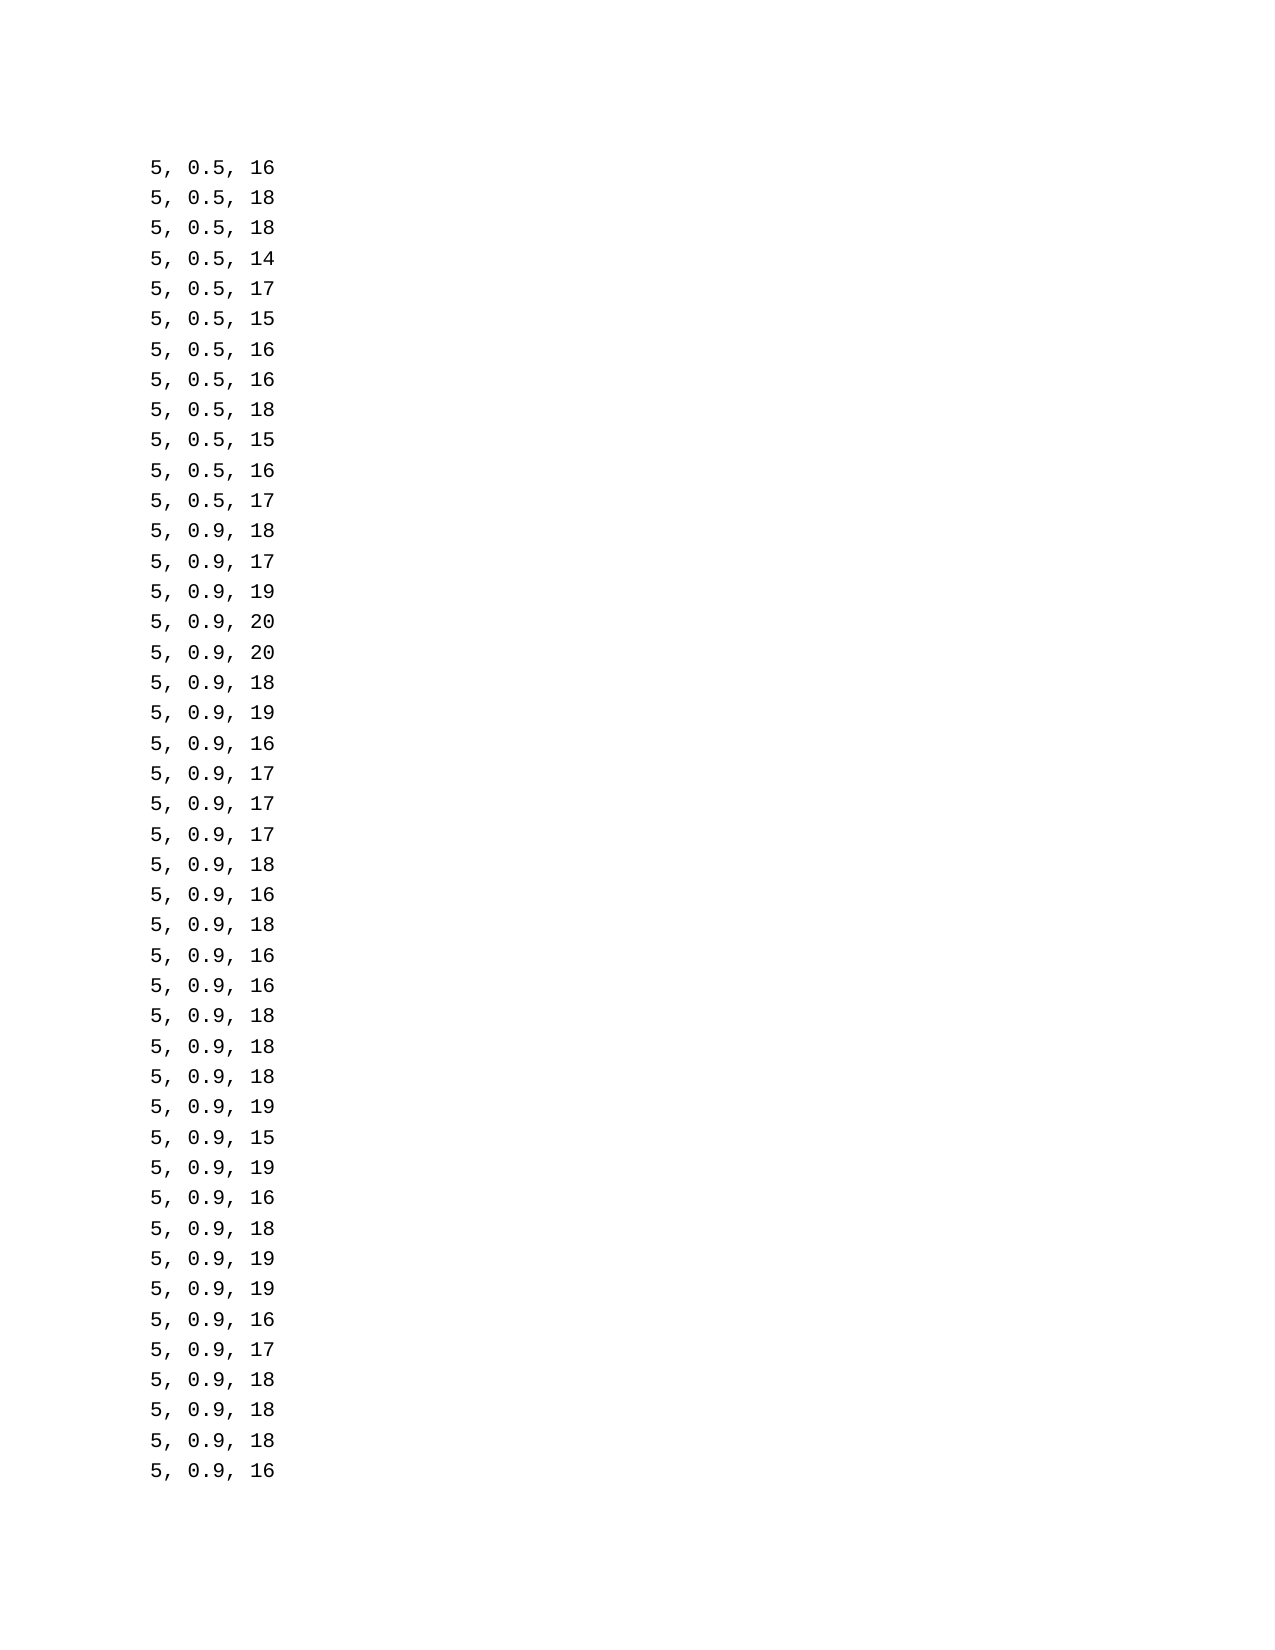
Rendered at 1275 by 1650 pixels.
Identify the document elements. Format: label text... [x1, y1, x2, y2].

text 5, 0.5, 18 [150, 392, 1125, 423]
text 5, 0.9, 19 [150, 1241, 1125, 1272]
text 5, 0.9, 18 [150, 1362, 1125, 1393]
text 5, 0.9, 16 [150, 968, 1125, 999]
text 5, 0.5, 14 [150, 241, 1125, 271]
text 5, 0.5, 16 [150, 362, 1125, 392]
text 5, 0.5, 18 [150, 211, 1125, 241]
text 5, 0.9, 16 [150, 1302, 1125, 1332]
text 5, 0.9, 17 [150, 787, 1125, 817]
text 5, 0.9, 18 [150, 1029, 1125, 1059]
text 5, 0.9, 19 [150, 1272, 1125, 1302]
text 5, 0.5, 18 [150, 180, 1125, 211]
text 5, 0.5, 16 [150, 150, 1125, 180]
text 5, 0.9, 19 [150, 696, 1125, 726]
text 5, 0.9, 18 [150, 1393, 1125, 1423]
text 5, 0.9, 19 [150, 574, 1125, 605]
text 5, 0.5, 15 [150, 423, 1125, 453]
text 5, 0.9, 18 [150, 1211, 1125, 1241]
text 5, 0.9, 18 [150, 847, 1125, 877]
text 5, 0.9, 16 [150, 877, 1125, 908]
text 5, 0.9, 16 [150, 1453, 1125, 1484]
text 5, 0.9, 20 [150, 635, 1125, 665]
text 5, 0.5, 17 [150, 483, 1125, 514]
text 5, 0.9, 17 [150, 817, 1125, 847]
text 5, 0.9, 17 [150, 544, 1125, 574]
text 5, 0.9, 17 [150, 756, 1125, 787]
text 5, 0.9, 17 [150, 1332, 1125, 1362]
text 5, 0.9, 15 [150, 1120, 1125, 1150]
text 5, 0.5, 17 [150, 271, 1125, 302]
text 5, 0.9, 16 [150, 938, 1125, 968]
text 5, 0.9, 19 [150, 1150, 1125, 1181]
text 5, 0.5, 15 [150, 302, 1125, 332]
text 5, 0.9, 18 [150, 999, 1125, 1029]
text 5, 0.9, 16 [150, 726, 1125, 756]
text 5, 0.9, 18 [150, 514, 1125, 544]
text 5, 0.9, 16 [150, 1181, 1125, 1211]
text 5, 0.9, 18 [150, 1423, 1125, 1453]
text 5, 0.5, 16 [150, 332, 1125, 362]
text 5, 0.9, 18 [150, 908, 1125, 938]
text 5, 0.9, 20 [150, 605, 1125, 635]
text 5, 0.5, 16 [150, 453, 1125, 483]
text 5, 0.9, 18 [150, 1059, 1125, 1090]
text 5, 0.9, 18 [150, 665, 1125, 696]
text 5, 0.9, 19 [150, 1090, 1125, 1120]
